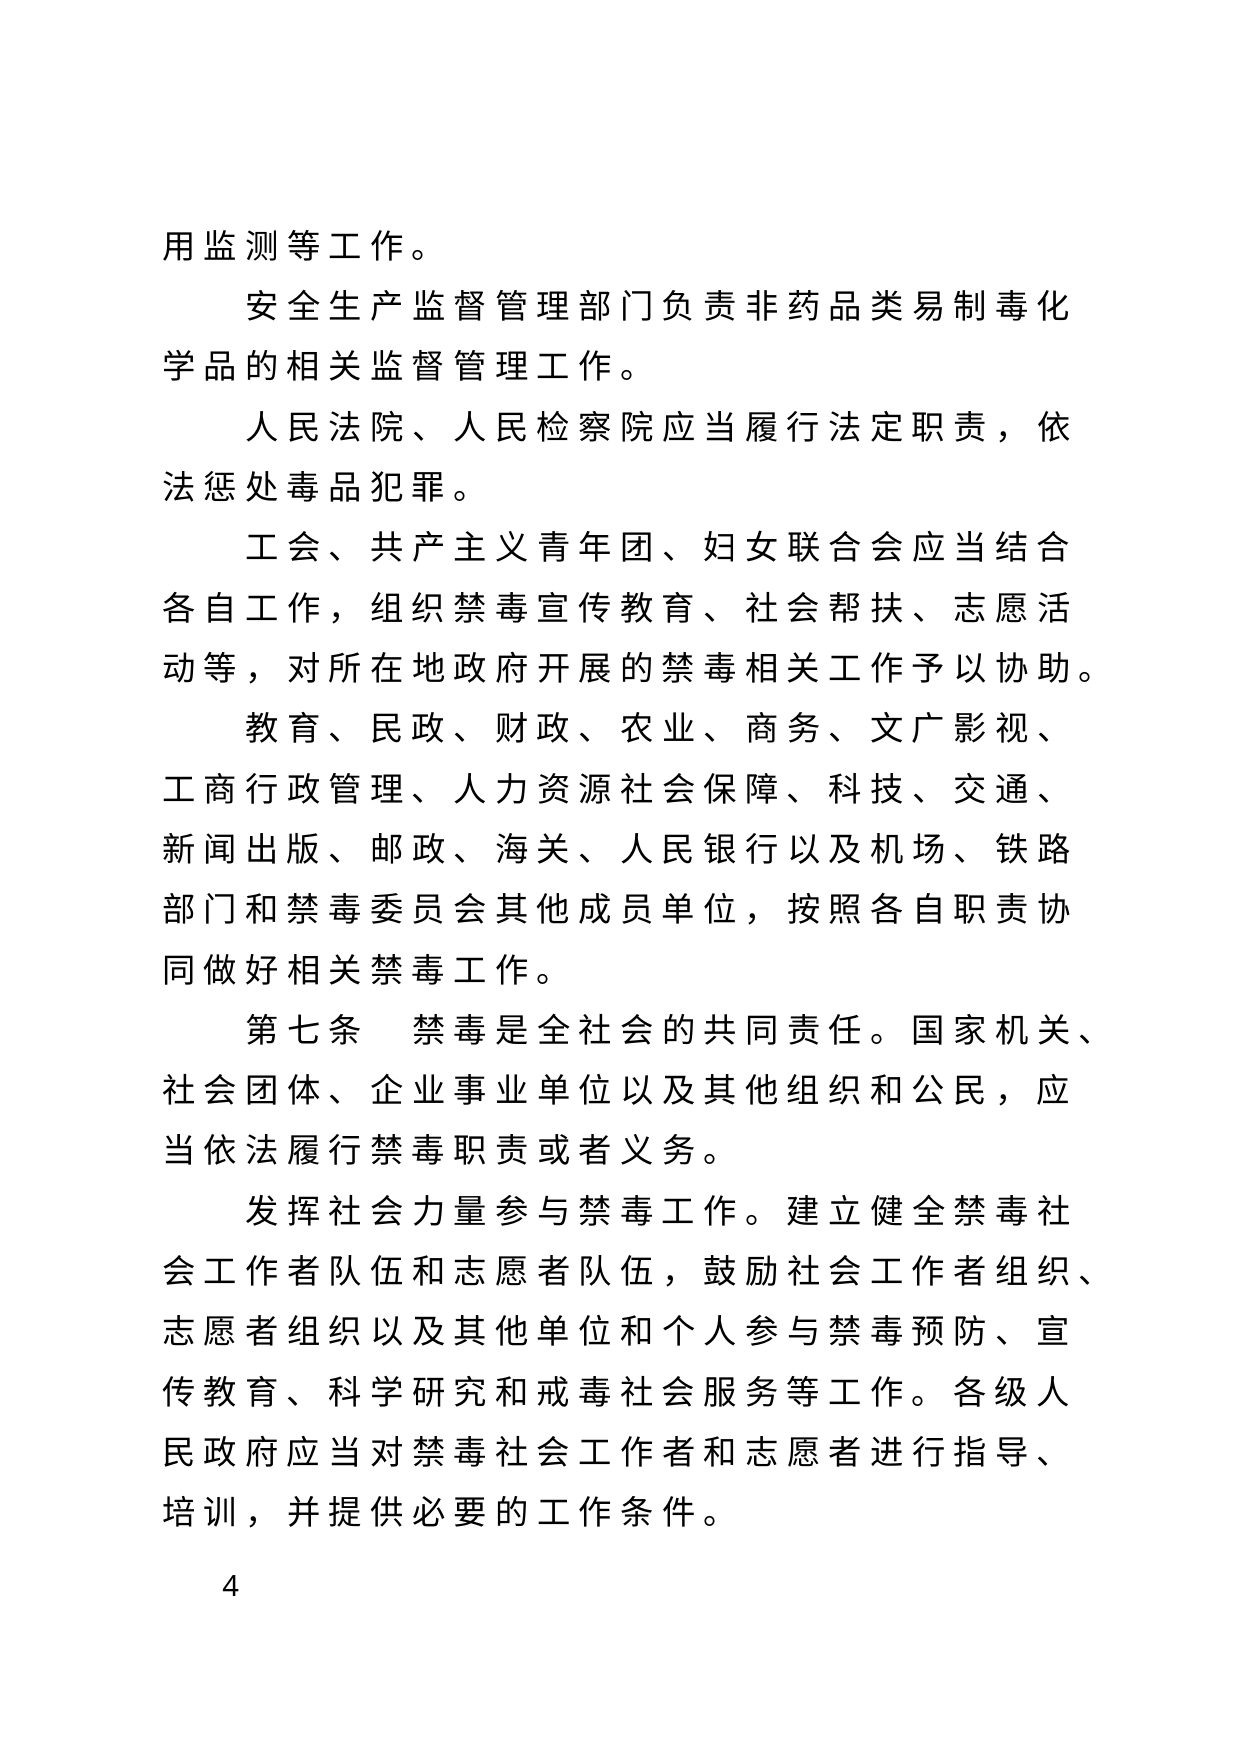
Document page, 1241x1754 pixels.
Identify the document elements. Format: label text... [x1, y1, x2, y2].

text 第七条 禁毒是全社会的共同责任。国家机关、社会团体、企业事业单位以及其他组织和公民，应当依法履行禁毒职责或者义务。 [162, 998, 1078, 1178]
text 工会、共产主义青年团、妇女联合会应当结合各自工作，组织禁毒宣传教育、社会帮扶、志愿活动等，对所在地政府开展的禁毒相关工作予以协助。 [162, 515, 1078, 696]
text 发挥社会力量参与禁毒工作。建立健全禁毒社会工作者队伍和志愿者队伍，鼓励社会工作者组织、志愿者组织以及其他单位和个人参与禁毒预防、宣传教育、科学研究和戒毒社会服务等工作。各级人民政府应当对禁毒社会工作者和志愿者进行指导、培训，并提供必要的工作条件。 [162, 1178, 1078, 1540]
text 人民法院、人民检察院应当履行法定职责，依法惩处毒品犯罪。 [162, 394, 1078, 515]
text 教育、民政、财政、农业、商务、文广影视、工商行政管理、人力资源社会保障、科技、交通、新闻出版、邮政、海关、人民银行以及机场、铁路部门和禁毒委员会其他成员单位，按照各自职责协同做好相关禁毒工作。 [162, 696, 1078, 998]
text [162, 213, 1078, 274]
text 安全生产监督管理部门负责非药品类易制毒化学品的相关监督管理工作。 [162, 274, 1078, 394]
